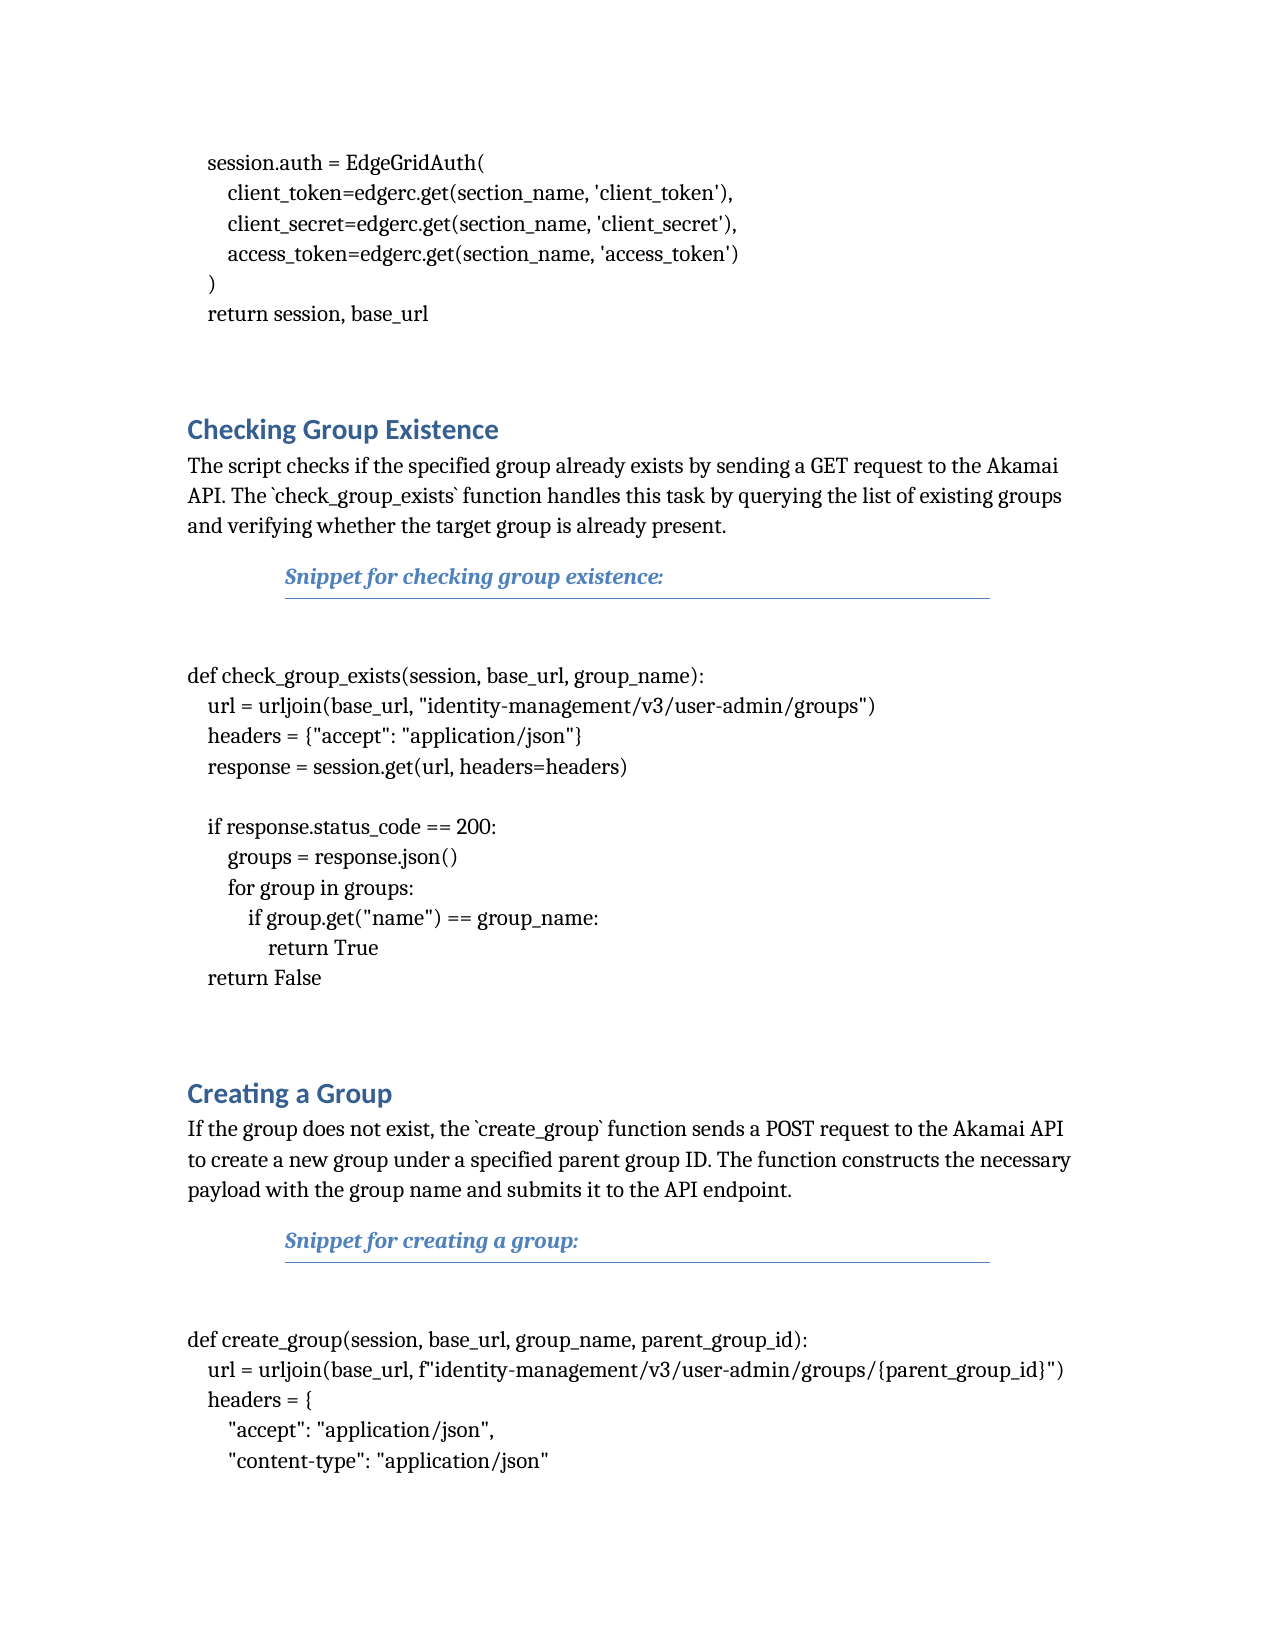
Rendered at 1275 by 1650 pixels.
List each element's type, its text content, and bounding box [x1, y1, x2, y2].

text Snippet for checking group existence: [285, 564, 990, 598]
text The script checks if the specified group already exists by sending a GET request to the Akamai API. The `check_group_exists` function handles this task by querying the list of existing groups and verifying whether the target group is already present. [187, 452, 1087, 539]
subtitle Creating a Group [187, 1075, 1087, 1111]
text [187, 1296, 1087, 1474]
text If the group does not exist, the `create_group` function sends a POST request to the Akamai API to create a new group under a specified parent group ID. The function constructs the necessary payload with the group name and submits it to the API endpoint. [187, 1116, 1087, 1203]
subtitle Checking Group Existence [187, 411, 1087, 447]
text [187, 150, 1087, 358]
text Snippet for creating a group: [285, 1228, 990, 1262]
text def check_group_exists(session, base_url, group_name): url = urljoin(base_url, "identity-management/v3/user-admin/groups") headers = {"accept": "application/json"} response = session.get(url, headers=headers) if response.status_code == 200: groups = response.json() for group in groups: if group.get("name") == group_name: return True return False [187, 633, 1087, 1021]
